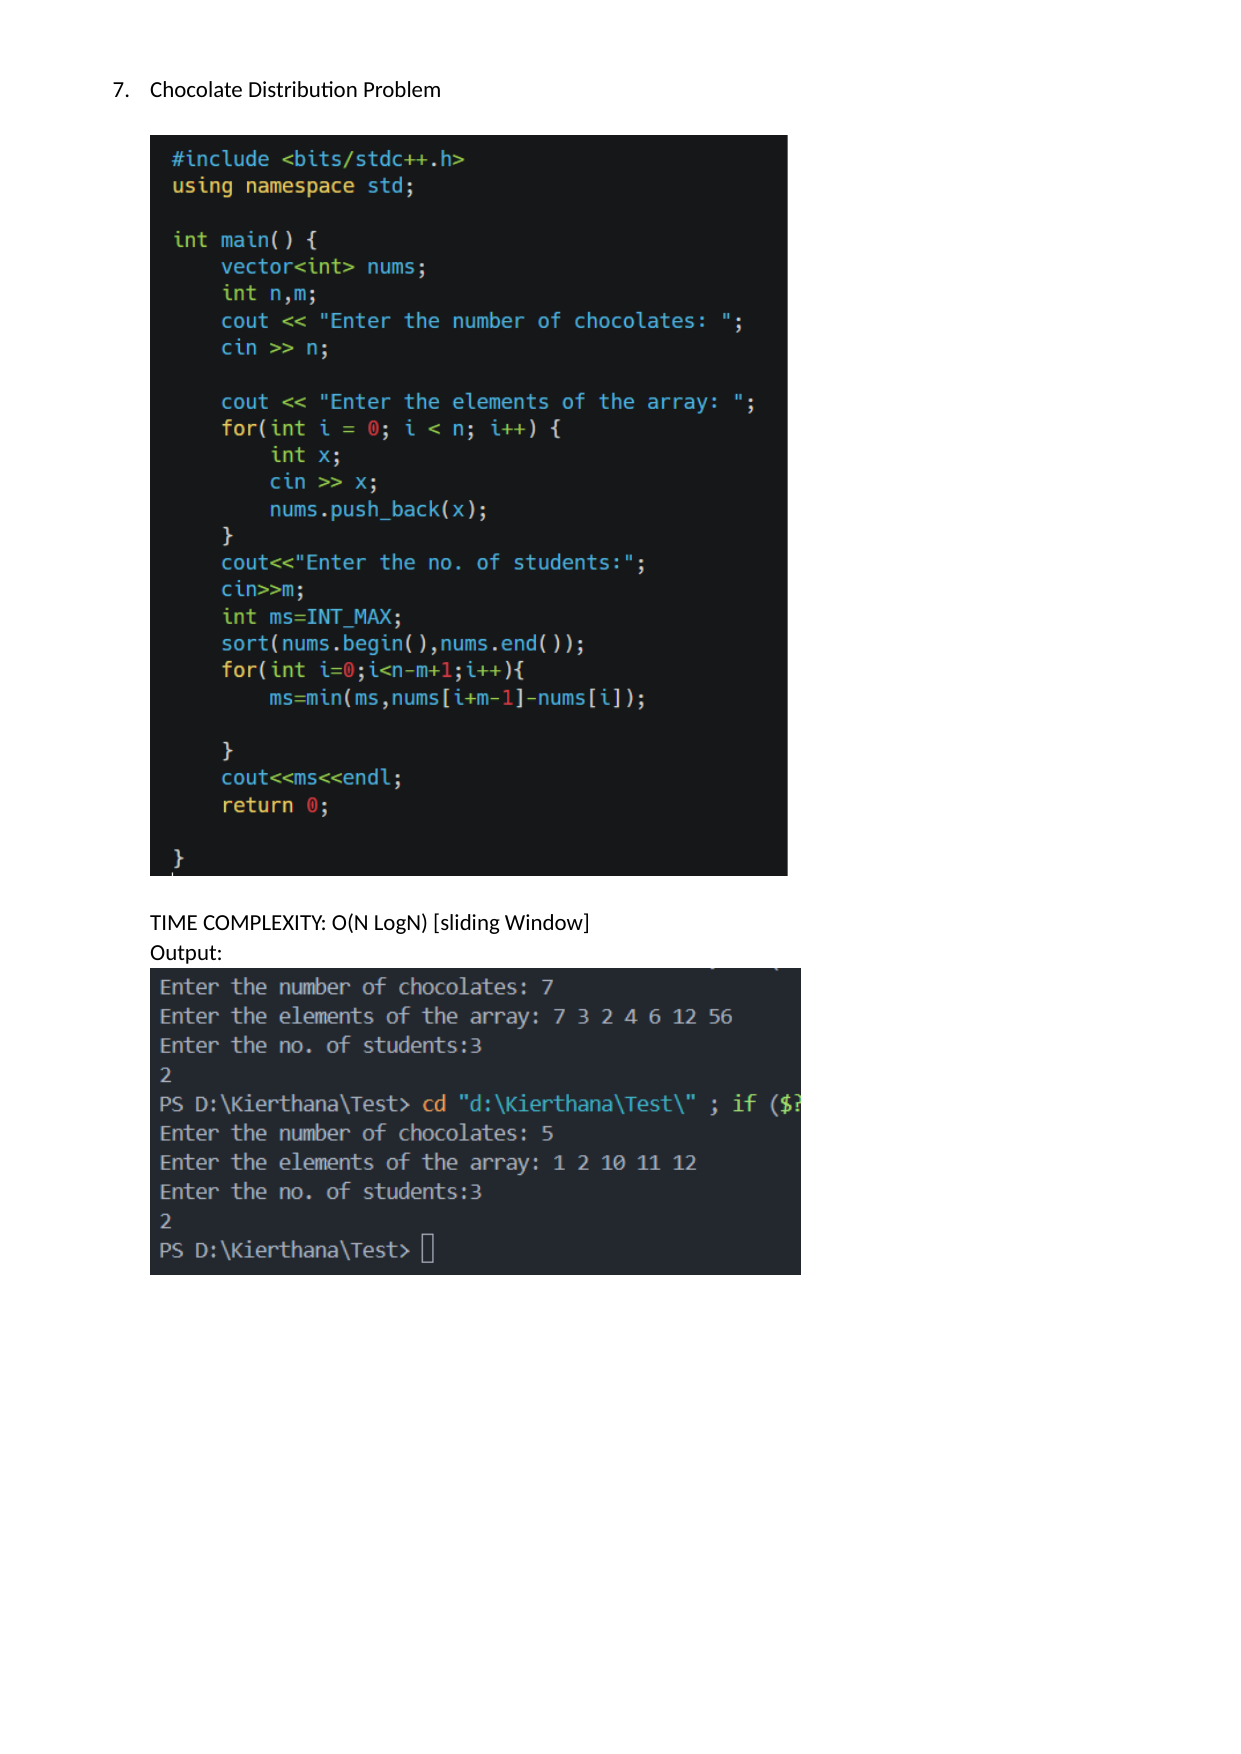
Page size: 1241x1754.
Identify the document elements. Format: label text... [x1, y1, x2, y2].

list Chocolate Distribution Problem [112, 75, 1165, 103]
picture [150, 135, 788, 876]
list TIME COMPLEXITY: O(N LogN) [sliding Window] [150, 908, 1165, 936]
list Output: [150, 938, 1165, 966]
picture [150, 968, 801, 1275]
